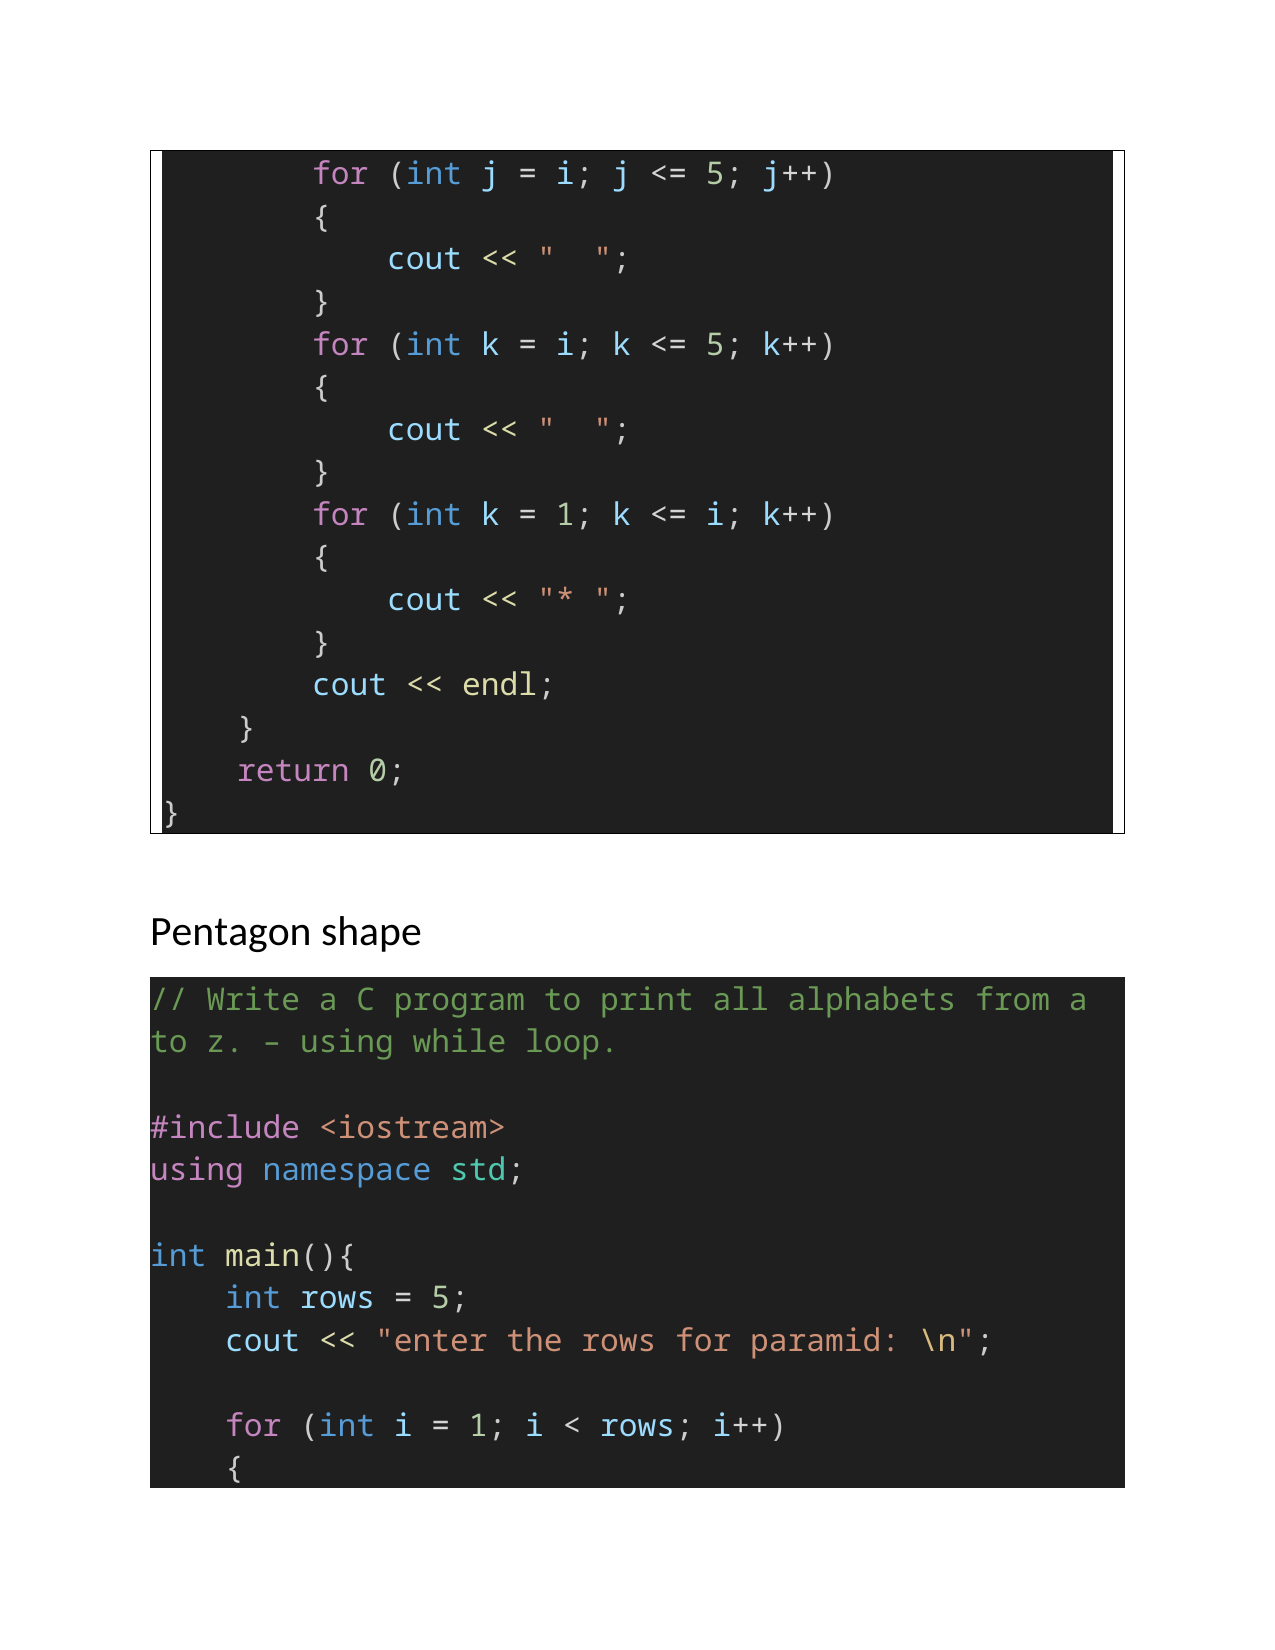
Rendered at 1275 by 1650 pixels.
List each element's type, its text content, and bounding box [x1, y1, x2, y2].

text int rows = 5; [150, 1275, 1125, 1318]
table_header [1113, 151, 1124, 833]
text { [150, 1446, 1125, 1488]
text using namespace std; [150, 1147, 1125, 1190]
text cout << "enter the rows for paramid: \n"; [150, 1318, 1125, 1360]
text for (int i = 1; i < rows; i++) [150, 1403, 1125, 1446]
text int main(){ [150, 1232, 1125, 1275]
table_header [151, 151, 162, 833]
text Pentagon shape [150, 905, 1125, 956]
text #include <iostream> [150, 1105, 1125, 1147]
text // Write a C program to print all alphabets from a to z. – using while loop. [150, 977, 1125, 1062]
